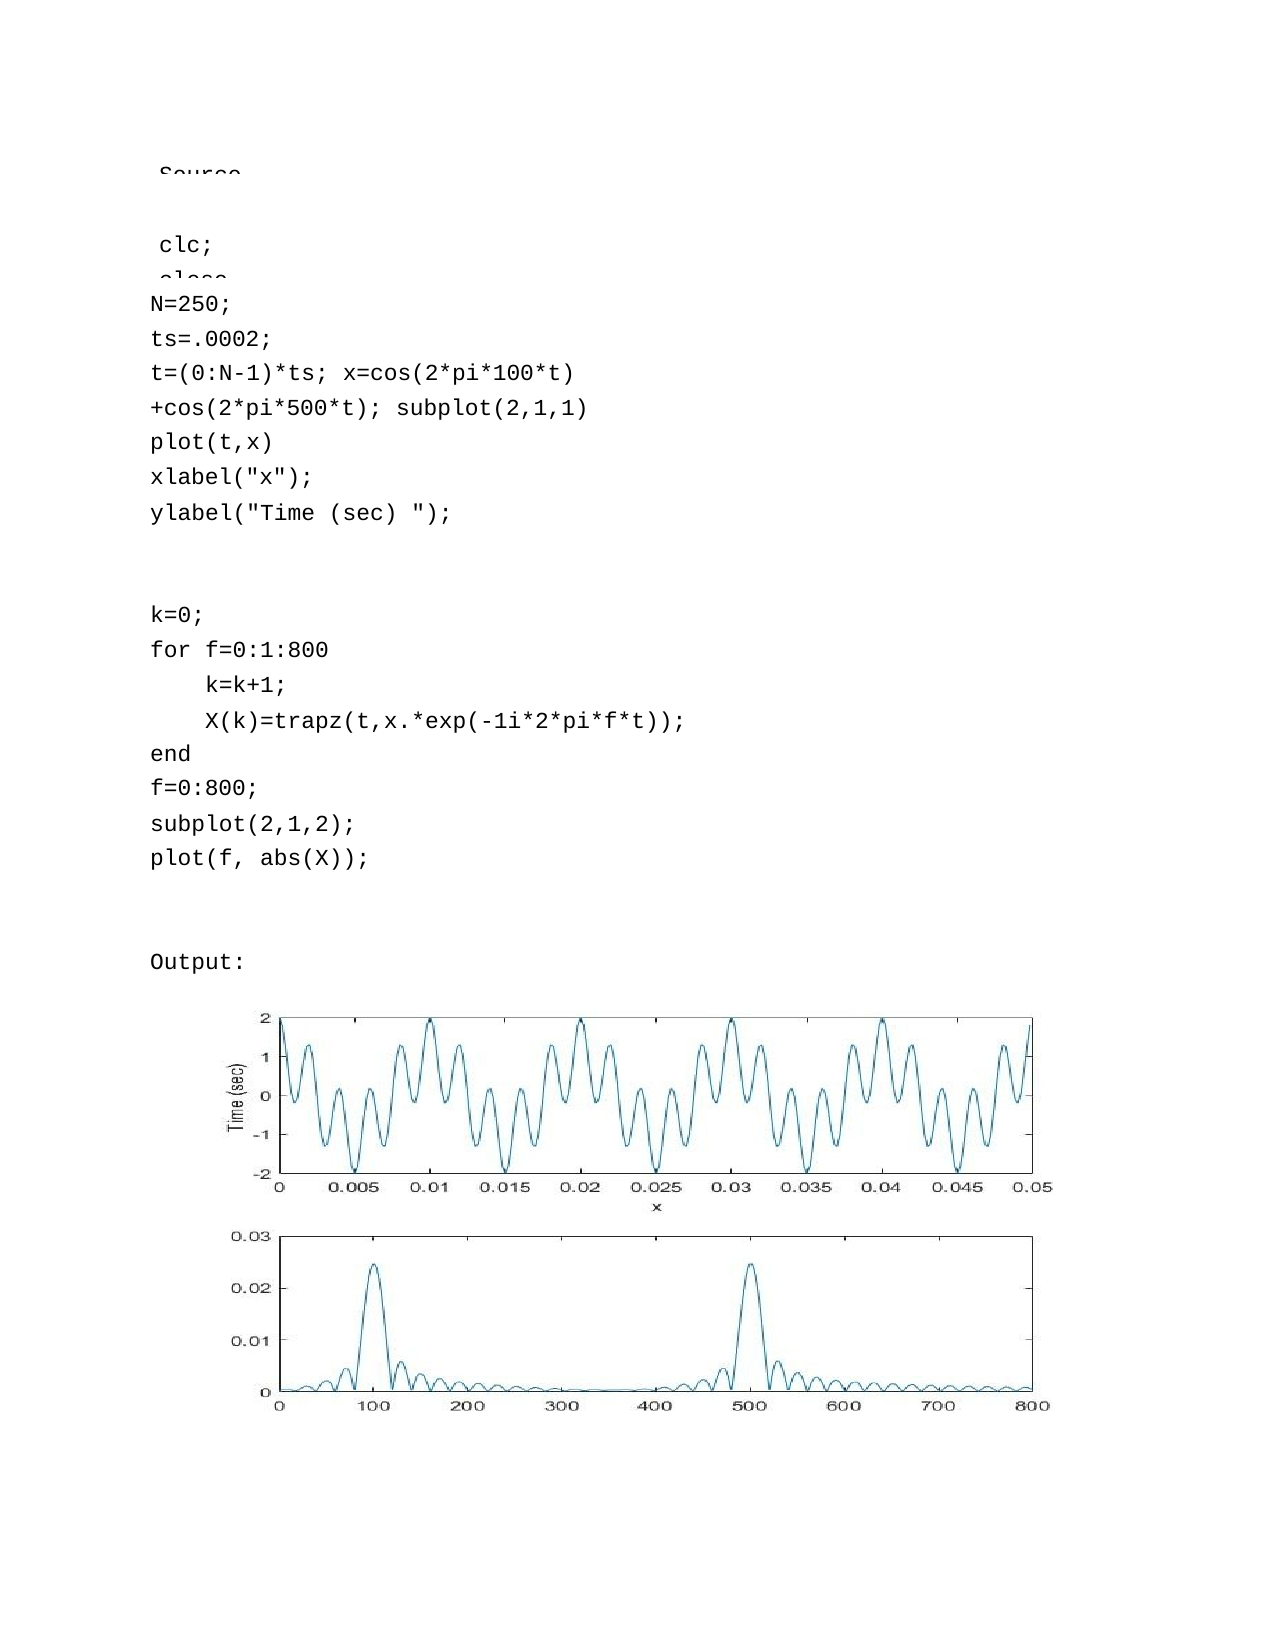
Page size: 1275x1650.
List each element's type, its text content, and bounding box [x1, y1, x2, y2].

text Output: [150, 950, 1096, 976]
text N=250; ts=.0002; [150, 293, 275, 353]
picture [220, 1010, 1053, 1411]
text X(k)=trapz(t,x.*exp(-1i*2*pi*f*t)); [205, 707, 1096, 733]
text ylabel("Time (sec) "); [150, 500, 1096, 526]
text plot(t,x) xlabel("x"); [150, 431, 316, 491]
text t=(0:N-1)*ts; x=cos(2*pi*100*t)+cos(2*pi*500*t); subplot(2,1,1) [150, 362, 739, 422]
text k=0; [150, 604, 1096, 630]
text for f=0:1:800 k=k+1; [150, 638, 331, 699]
text plot(f, abs(X)); [150, 846, 1096, 872]
text end f=0:800; [150, 742, 261, 803]
text subplot(2,1,2); [150, 811, 1096, 837]
